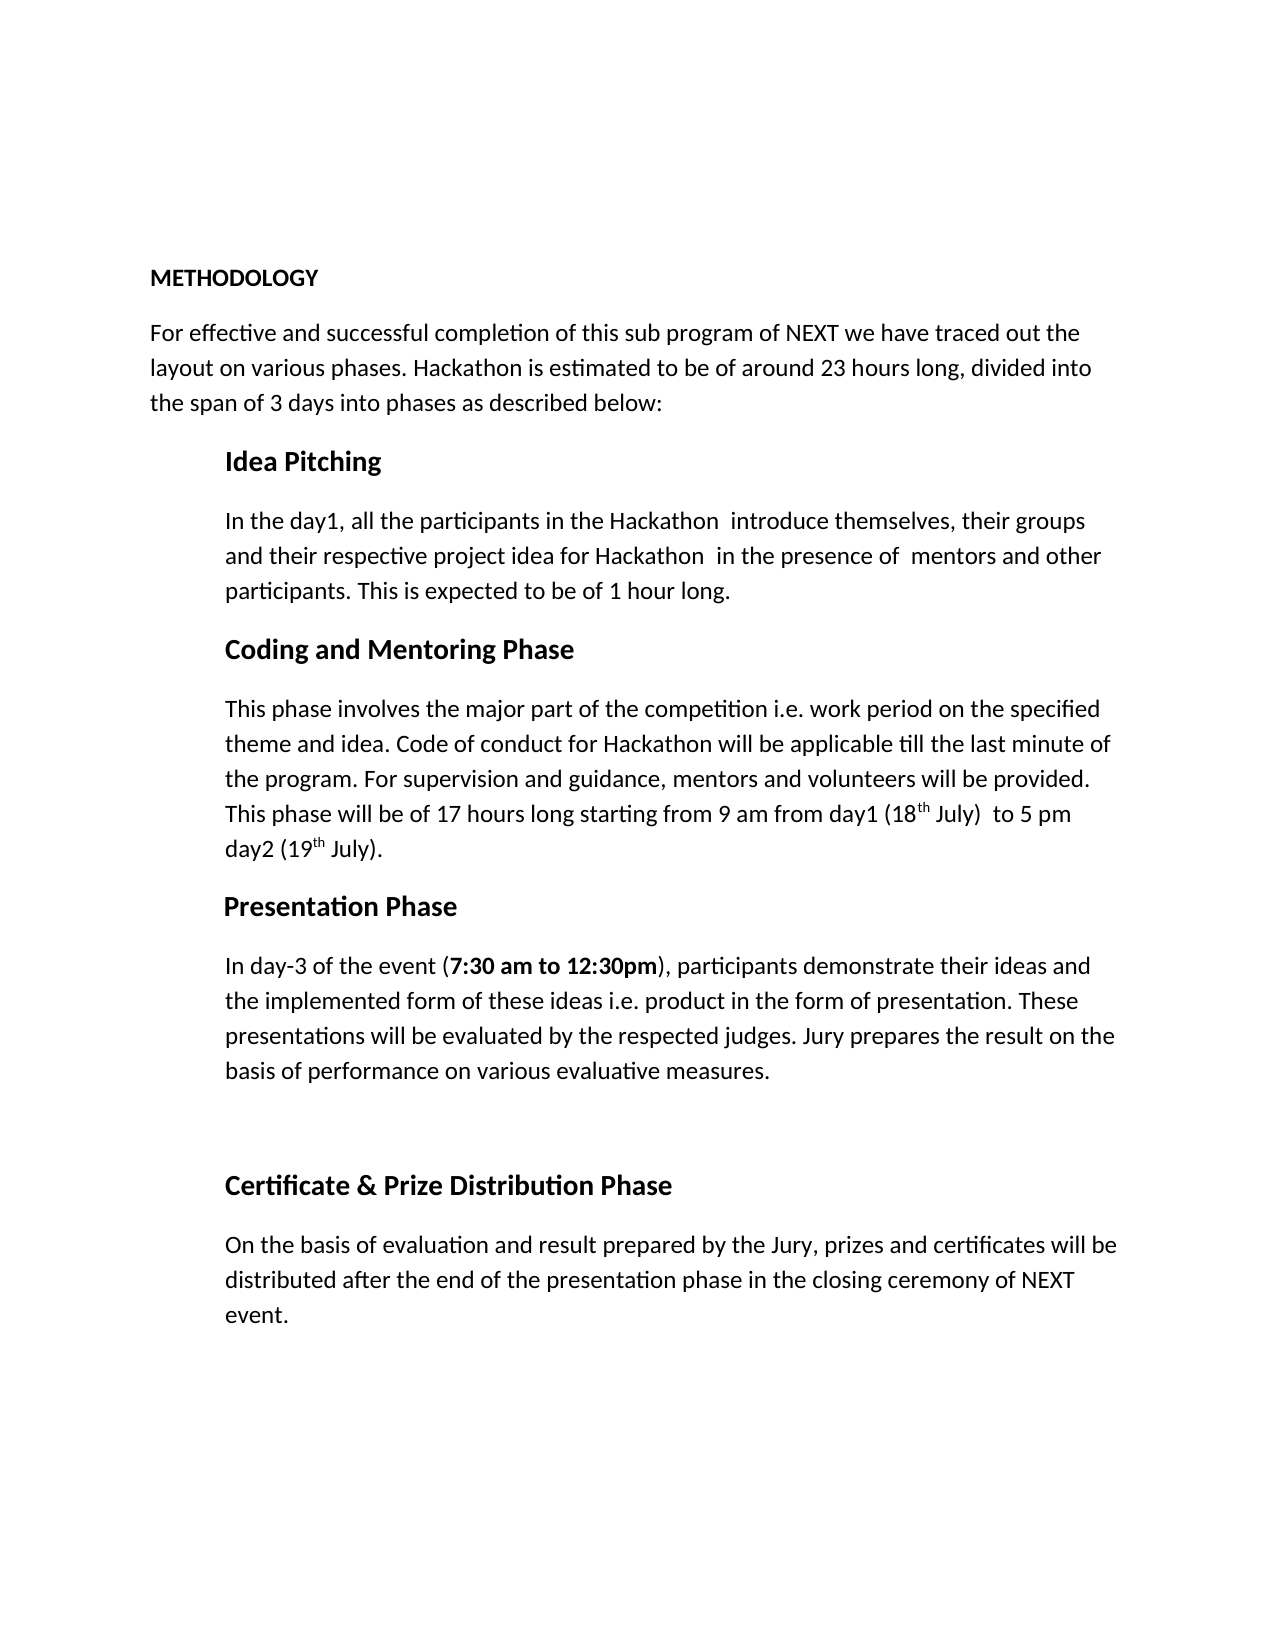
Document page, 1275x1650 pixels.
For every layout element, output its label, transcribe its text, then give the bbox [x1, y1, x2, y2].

text Presentation Phase [150, 888, 1125, 924]
text In the day1, all the participants in the Hackathon introduce themselves, their groups and their respective project idea for Hackathon in the presence of mentors and other participants. This is expected to be of 1 hour long. [225, 505, 1125, 606]
text In day-3 of the event (7:30 am to 12:30pm), participants demonstrate their ideas and the implemented form of these ideas i.e. product in the form of presentation. These presentations will be evaluated by the respected judges. Jury prepares the result on the basis of performance on various evaluative measures. [225, 950, 1125, 1086]
text METHODOLOGY [150, 262, 1125, 292]
text This phase involves the major part of the competition i.e. work period on the specified theme and idea. Code of conduct for Hackathon will be applicable till the last minute of the program. For supervision and guidance, mentors and volunteers will be provided. This phase will be of 17 hours long starting from 9 am from day1 (18th July) to 5 pm day2 (19th July). [225, 693, 1125, 863]
text Certificate & Prize Distribution Phase [225, 1167, 1125, 1203]
text Coding and Mentoring Phase [225, 631, 1125, 667]
text On the basis of evaluation and result prepared by the Jury, prizes and certificates will be distributed after the end of the presentation phase in the closing ceremony of NEXT event. [225, 1229, 1125, 1329]
text For effective and successful completion of this sub program of NEXT we have traced out the layout on various phases. Hackathon is estimated to be of around 23 hours long, divided into the span of 3 days into phases as described below: [150, 317, 1125, 418]
text Idea Pitching [150, 443, 1125, 479]
